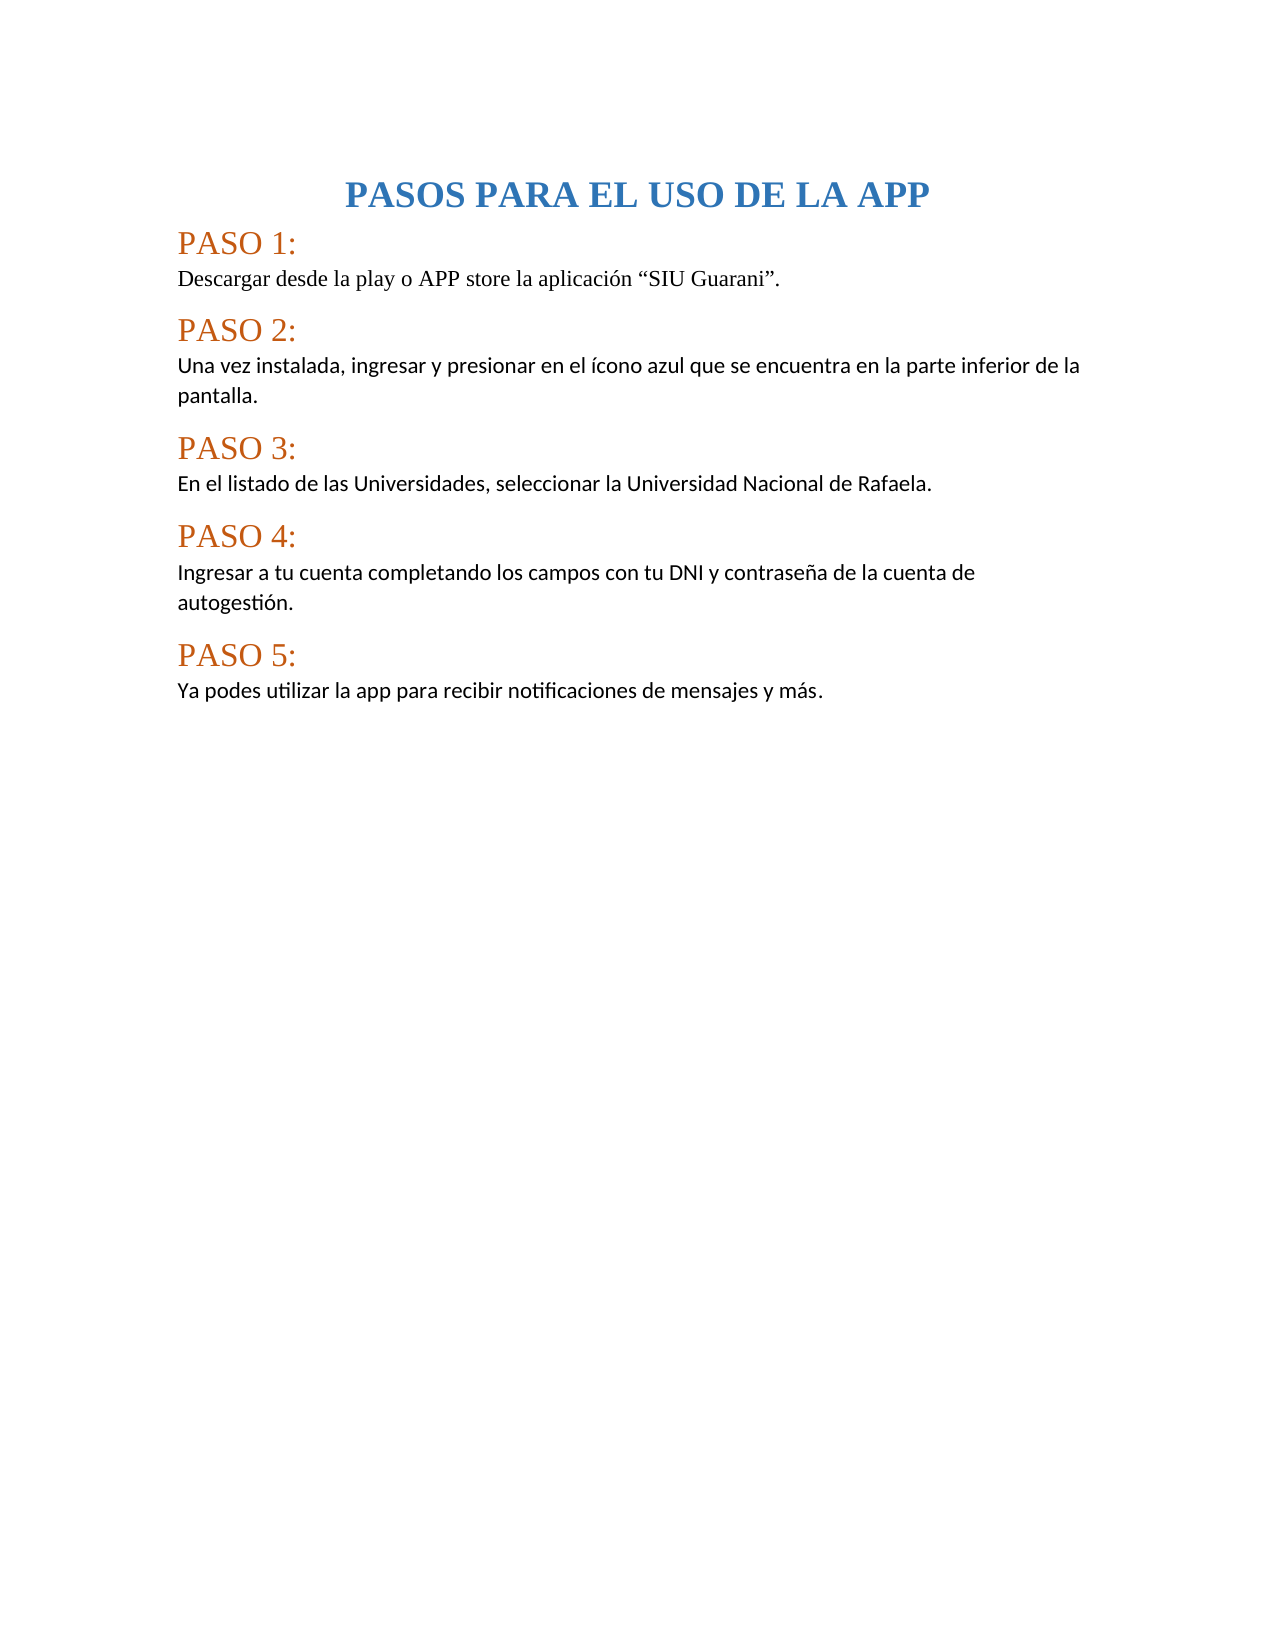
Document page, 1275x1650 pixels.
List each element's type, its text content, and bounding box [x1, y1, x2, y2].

subtitle PASO 5: [177, 635, 1098, 673]
subtitle PASO 4: [177, 516, 1098, 555]
subtitle PASO 3: [177, 428, 1098, 467]
text Ya podes utilizar la app para recibir notificaciones de mensajes y más. [177, 676, 1098, 704]
subtitle PASOS PARA EL USO DE LA APP [177, 173, 1098, 216]
text En el listado de las Universidades, seleccionar la Universidad Nacional de Rafaela. [177, 469, 1098, 498]
text Una vez instalada, ingresar y presionar en el ícono azul que se encuentra en la parte inferior de la pantalla. [177, 351, 1098, 409]
subtitle PASO 2: [177, 310, 1098, 348]
subtitle PASO 1: [177, 223, 1098, 262]
text Descargar desde la play o APP store la aplicación “SIU Guarani”. [177, 265, 1098, 291]
text Ingresar a tu cuenta completando los campos con tu DNI y contraseña de la cuenta de autogestión. [177, 558, 1098, 616]
